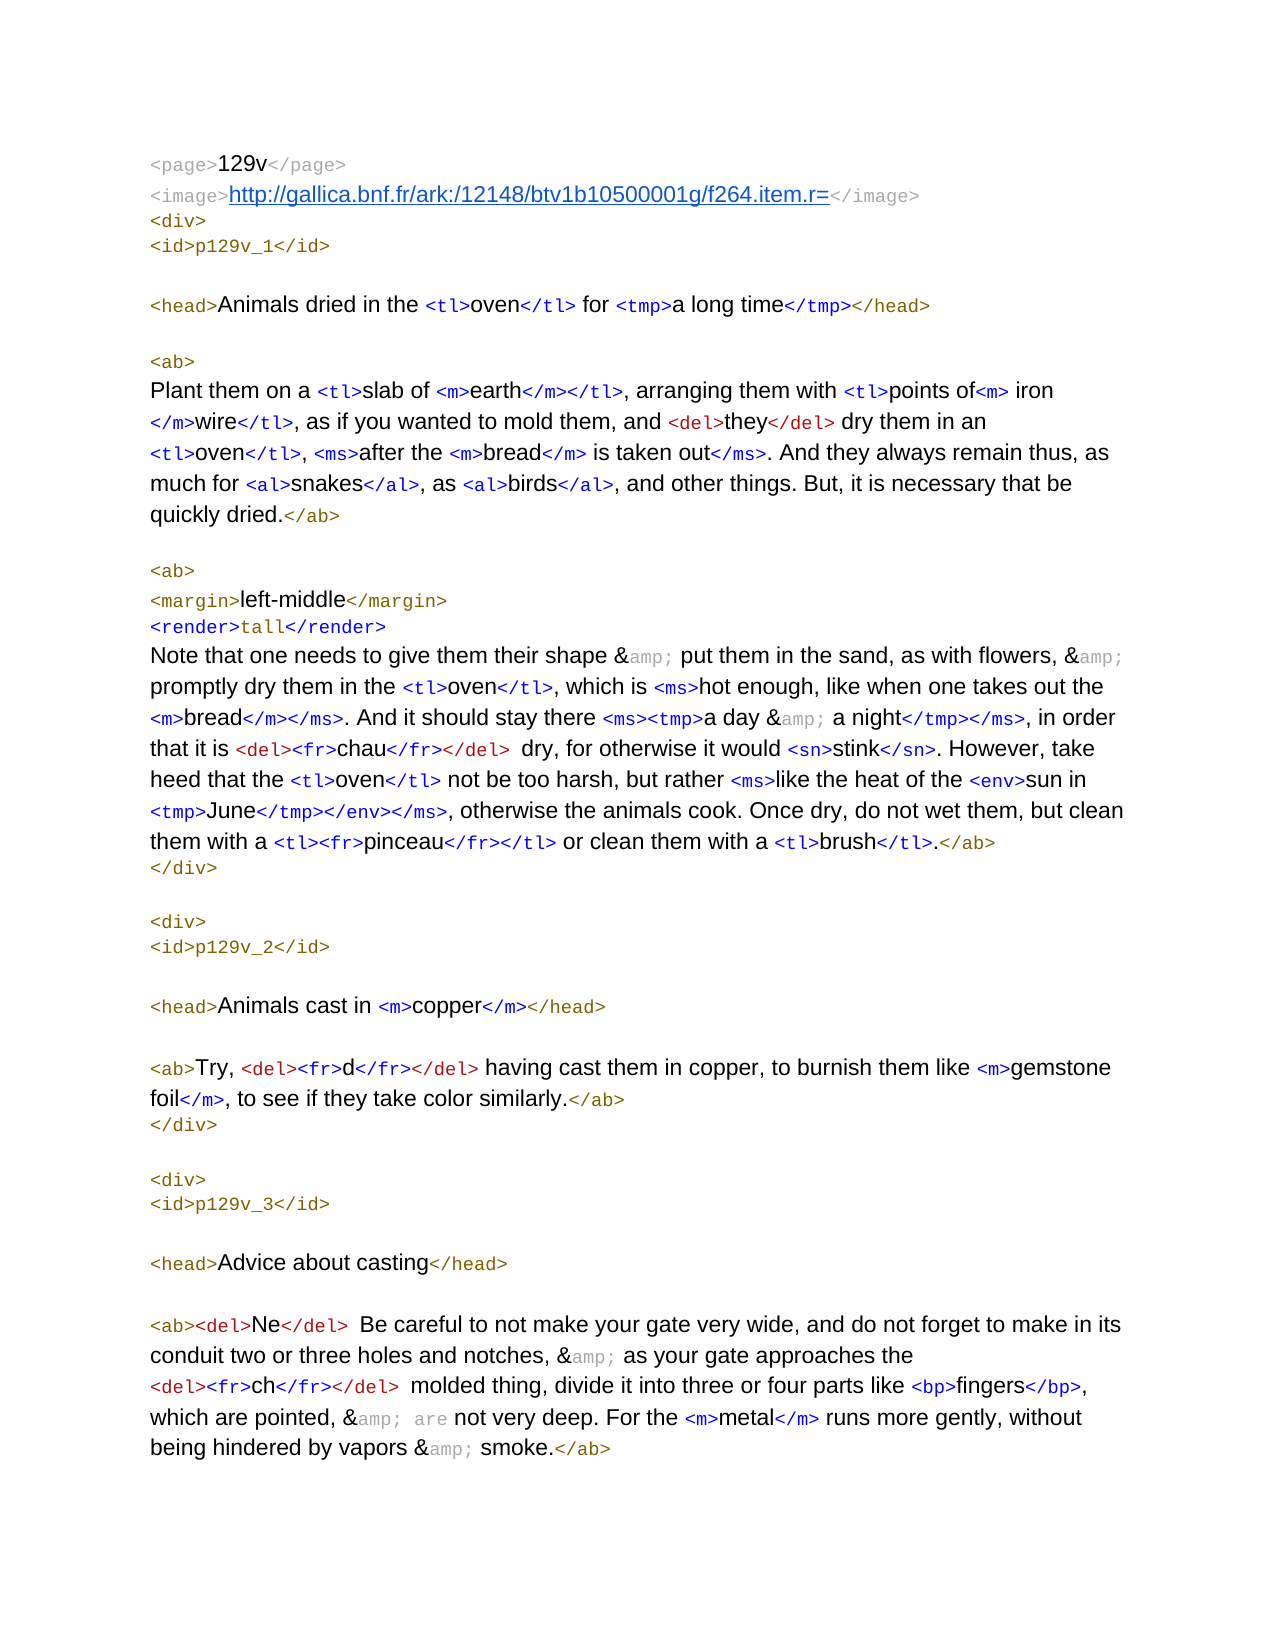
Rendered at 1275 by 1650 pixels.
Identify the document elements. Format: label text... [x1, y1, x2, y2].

text <ab><del>Ne</del> Be careful to not make your gate very wide, and do not forget to make in its conduit two or three holes and notches, &amp; as your gate approaches the <del><fr>ch</fr></del> molded thing, divide it into three or four parts like <bp>fingers</bp>, which are pointed, &amp; are not very deep. For the <m>metal</m> runs more gently, without being hindered by vapors &amp; smoke.</ab> [150, 1311, 1125, 1461]
text <render>tall</render> [150, 618, 1125, 639]
text </div> [150, 859, 1125, 880]
text Note that one needs to give them their shape &amp; put them in the sand, as with flowers, &amp; promptly dry them in the <tl>oven</tl>, which is <ms>hot enough, like when one takes out the <m>bread</m></ms>. And it should stay there <ms><tmp>a day &amp; a night</tmp></ms>, in order that it is <del><fr>chau</fr></del> dry, for otherwise it would <sn>stink</sn>. However, take heed that the <tl>oven</tl> not be too harsh, but rather <ms>like the heat of the <env>sun in <tmp>June</tmp></env></ms>, otherwise the animals cook. Once dry, do not wet them, but clean them with a <tl><fr>pinceau</fr></tl> or clean them with a <tl>brush</tl>.</ab> [150, 642, 1125, 855]
text Plant them on a <tl>slab of <m>earth</m></tl>, arranging them with <tl>points of<m> iron </m>wire</tl>, as if you wanted to mold them, and <del>they</del> dry them in an <tl>oven</tl>, <ms>after the <m>bread</m> is taken out</ms>. And they always remain thus, as much for <al>snakes</al>, as <al>birds</al>, and other things. But, it is necessary that be quickly dried.</ab> [150, 377, 1125, 528]
text <ab>Try, <del><fr>d</fr></del> having cast them in copper, to burnish them like <m>gemstone foil</m>, to see if they take color similarly.</ab> [150, 1054, 1125, 1112]
text </div> [150, 1116, 1125, 1137]
text <head>Advice about casting</head> [150, 1249, 1125, 1276]
text <div> [150, 1170, 1125, 1192]
text <id>p129v_2</id> [150, 938, 1125, 959]
text <page>129v</page> [150, 150, 1125, 177]
text <head>Animals cast in <m>copper</m></head> [150, 992, 1125, 1019]
text <ab> [150, 353, 1125, 374]
text <margin>left-middle</margin> [150, 586, 1125, 613]
text <ab> [150, 562, 1125, 583]
text <div> [150, 212, 1125, 233]
text <id>p129v_1</id> [150, 237, 1125, 258]
text <div> [150, 913, 1125, 934]
text <id>p129v_3</id> [150, 1195, 1125, 1216]
text <image>http://gallica.bnf.fr/ark:/12148/btv1b10500001g/f264.item.r=</image> [150, 181, 1125, 208]
text <head>Animals dried in the <tl>oven</tl> for <tmp>a long time</tmp></head> [150, 291, 1125, 318]
